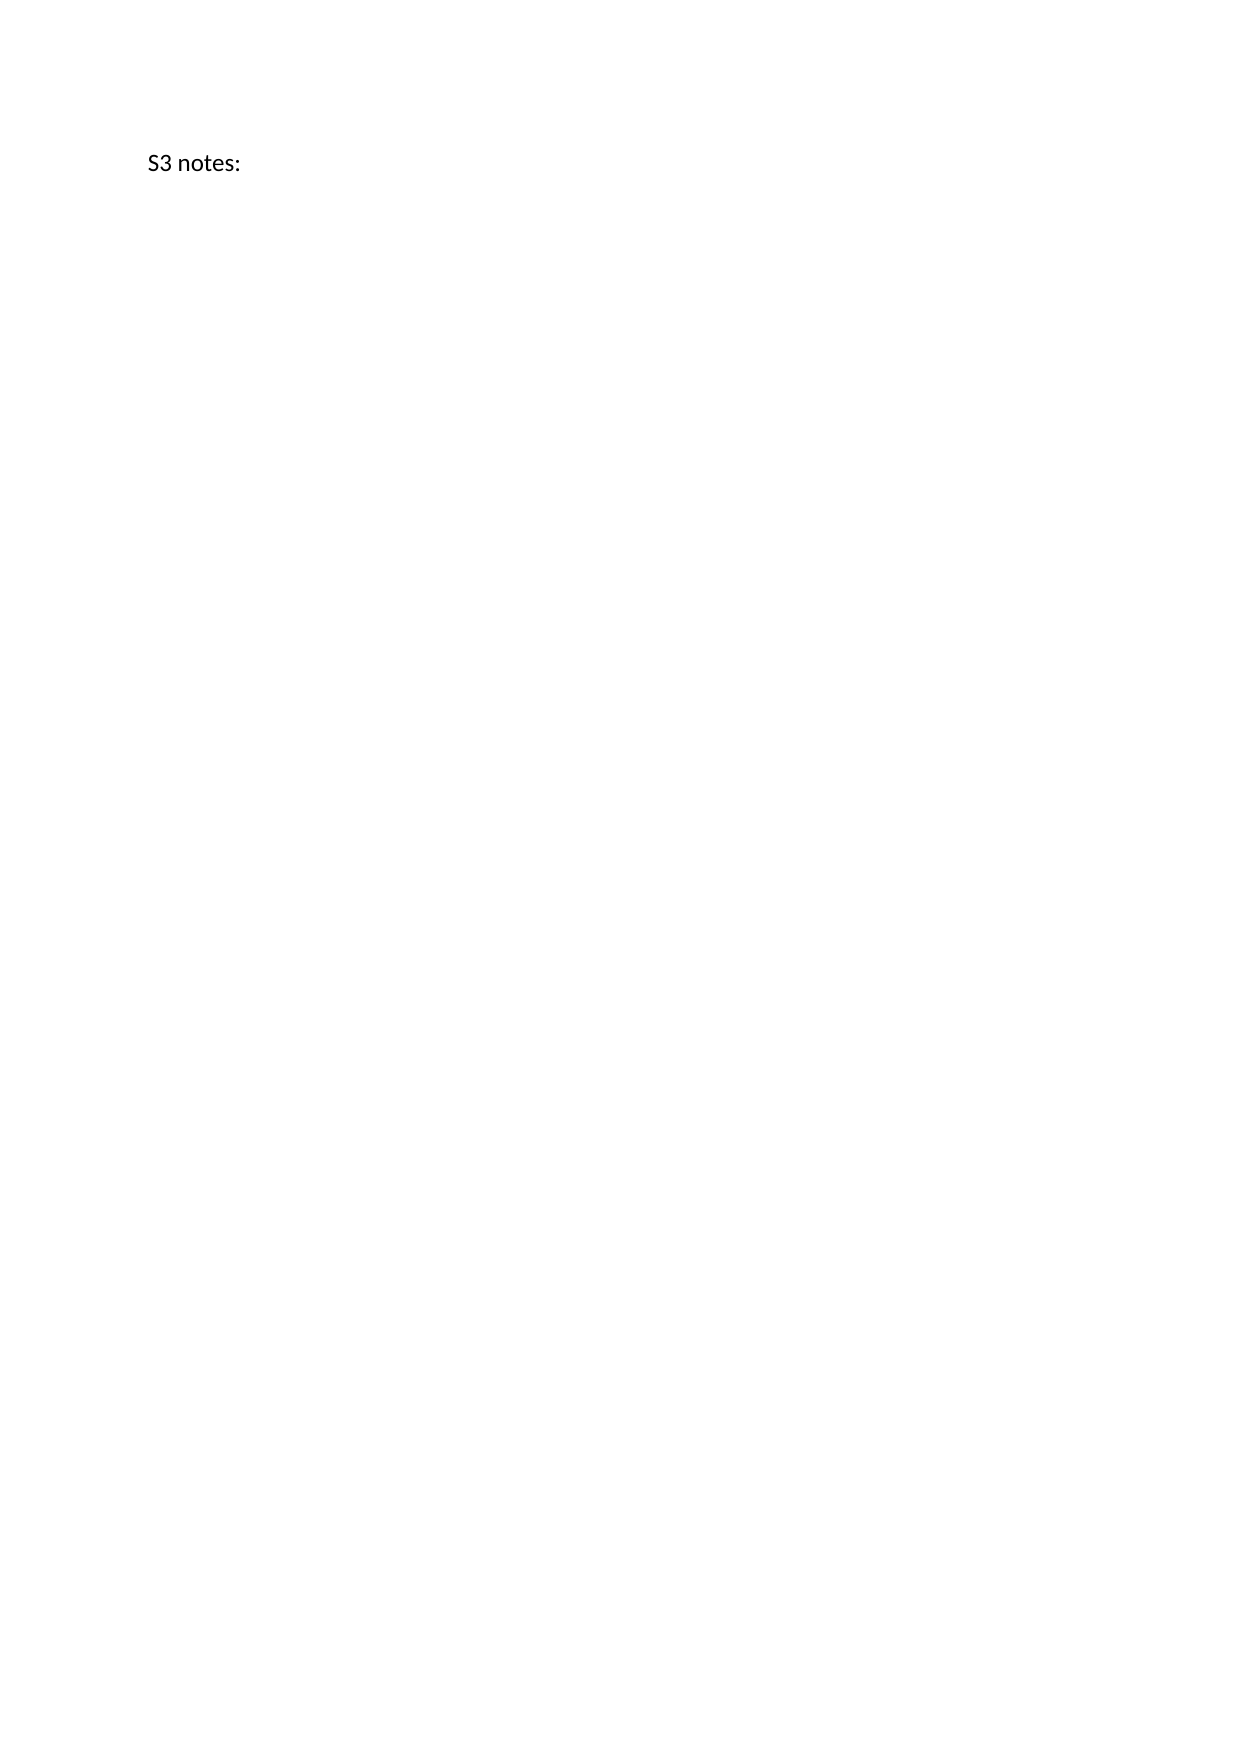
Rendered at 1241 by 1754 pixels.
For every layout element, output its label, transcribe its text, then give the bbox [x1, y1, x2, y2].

text S3 notes: [148, 148, 1093, 178]
